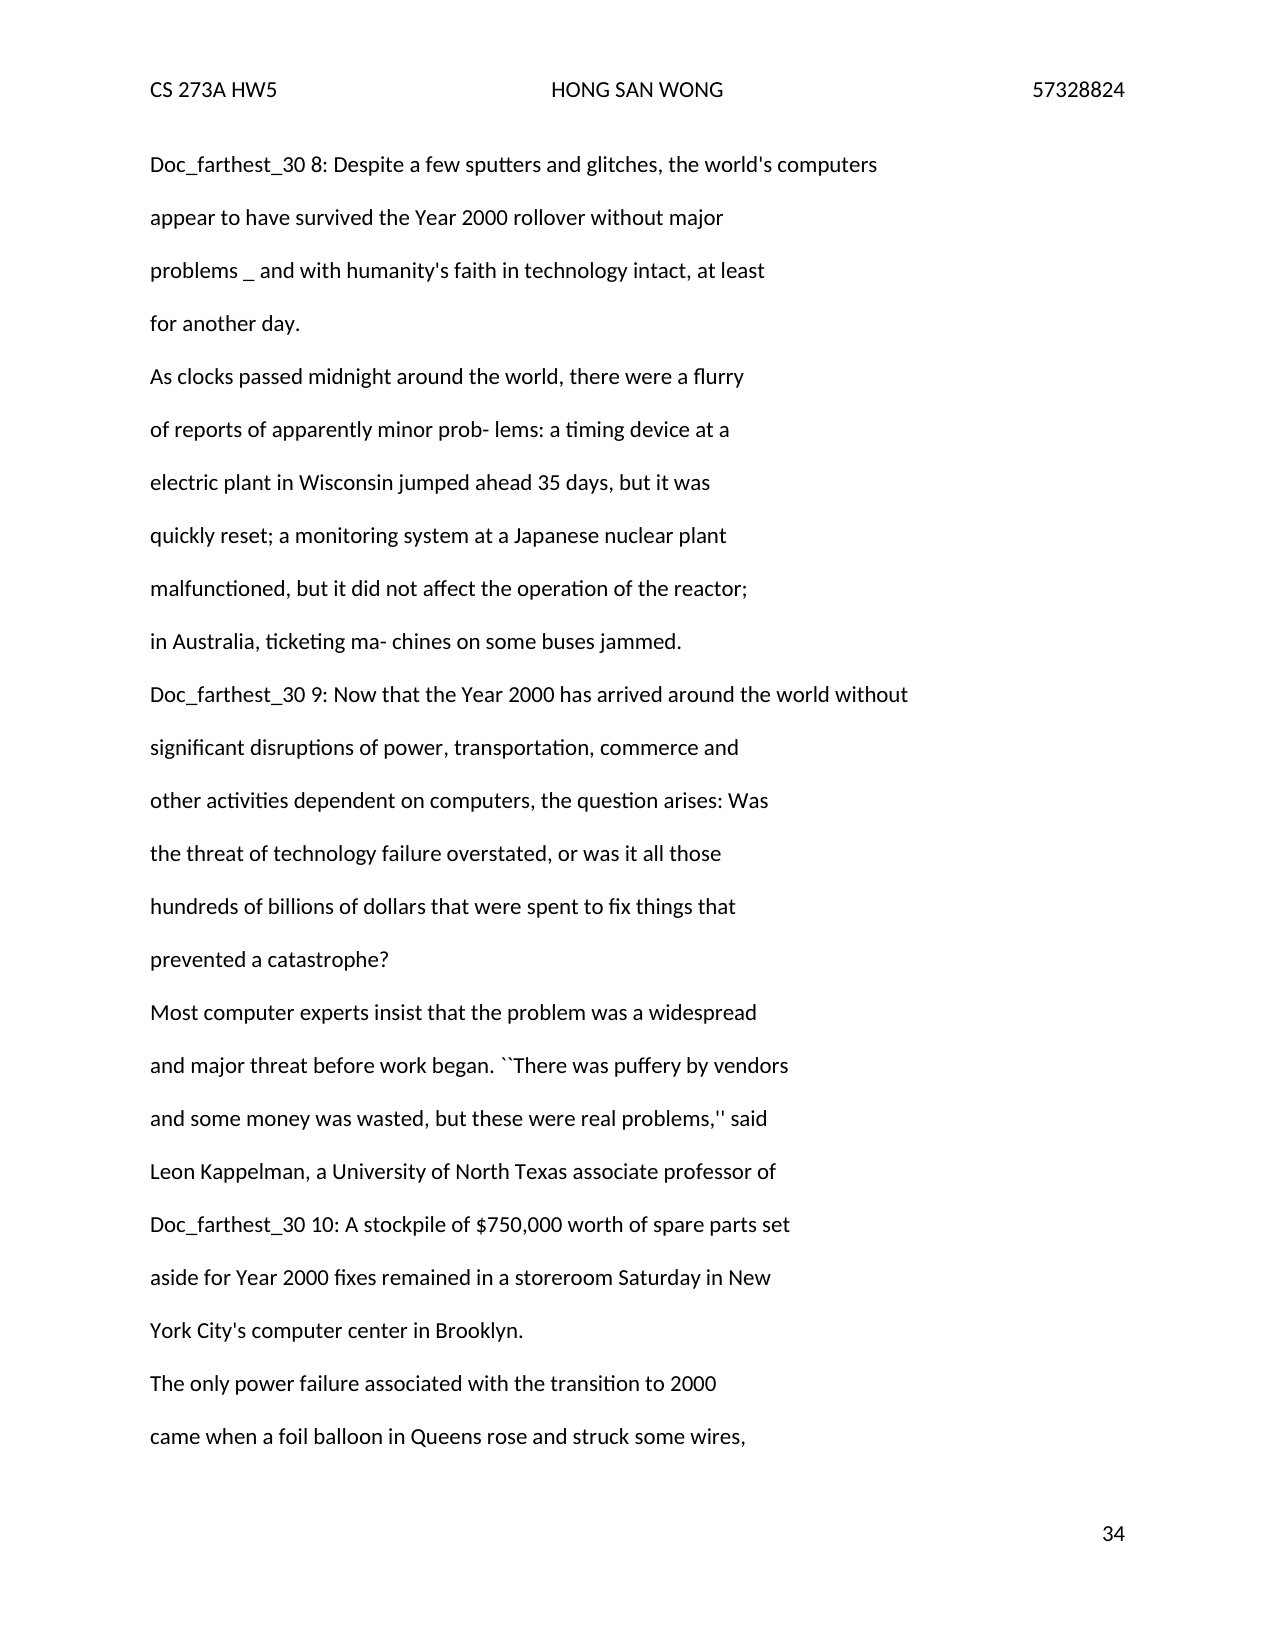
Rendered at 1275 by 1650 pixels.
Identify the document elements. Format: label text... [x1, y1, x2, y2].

text other activities dependent on computers, the question arises: Was [150, 786, 1125, 814]
text appear to have survived the Year 2000 rollover without major [150, 203, 1125, 231]
text hundreds of billions of dollars that were spent to fix things that [150, 892, 1125, 920]
text the threat of technology failure overstated, or was it all those [150, 839, 1125, 867]
text The only power failure associated with the transition to 2000 [150, 1369, 1125, 1397]
text problems _ and with humanity's faith in technology intact, at least [150, 256, 1125, 284]
text aside for Year 2000 fixes remained in a storeroom Saturday in New [150, 1263, 1125, 1291]
text Most computer experts insist that the problem was a widespread [150, 998, 1125, 1026]
text came when a foil balloon in Queens rose and struck some wires, [150, 1422, 1125, 1451]
text Doc_farthest_30 9: Now that the Year 2000 has arrived around the world without [150, 680, 1125, 708]
text Doc_farthest_30 8: Despite a few sputters and glitches, the world's computers [150, 150, 1125, 178]
text York City's computer center in Brooklyn. [150, 1316, 1125, 1344]
text Leon Kappelman, a University of North Texas associate professor of [150, 1157, 1125, 1185]
text prevented a catastrophe? [150, 945, 1125, 973]
text quickly reset; a monitoring system at a Japanese nuclear plant [150, 521, 1125, 549]
text in Australia, ticketing ma- chines on some buses jammed. [150, 627, 1125, 655]
text As clocks passed midnight around the world, there were a flurry [150, 362, 1125, 390]
text and some money was wasted, but these were real problems,'' said [150, 1104, 1125, 1132]
text of reports of apparently minor prob- lems: a timing device at a [150, 415, 1125, 443]
text for another day. [150, 309, 1125, 337]
text significant disruptions of power, transportation, commerce and [150, 733, 1125, 761]
text electric plant in Wisconsin jumped ahead 35 days, but it was [150, 468, 1125, 496]
text malfunctioned, but it did not affect the operation of the reactor; [150, 574, 1125, 602]
text and major threat before work began. ``There was puffery by vendors [150, 1051, 1125, 1079]
text Doc_farthest_30 10: A stockpile of $750,000 worth of spare parts set [150, 1210, 1125, 1238]
